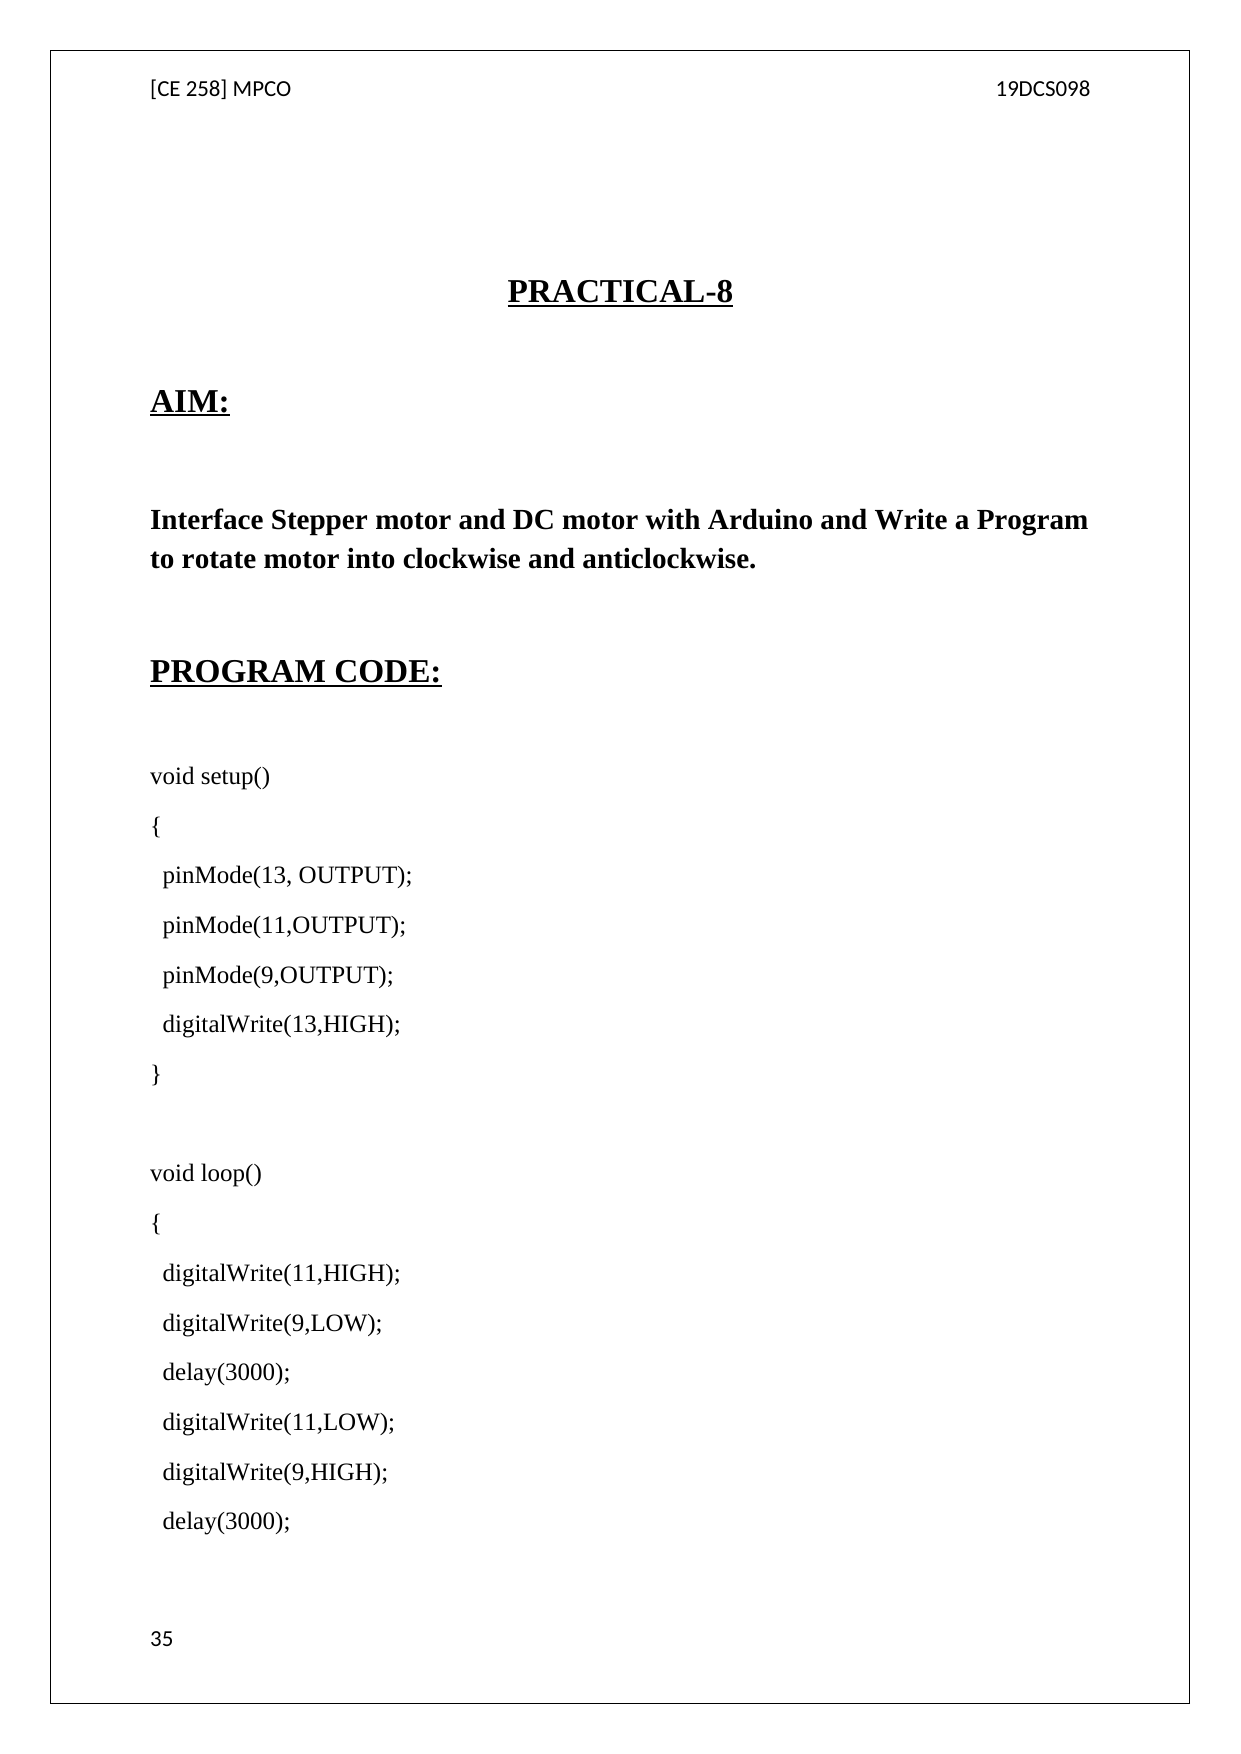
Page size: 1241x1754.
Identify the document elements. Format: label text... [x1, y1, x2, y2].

text digitalWrite(11,HIGH); [150, 1258, 1090, 1287]
text digitalWrite(13,HIGH); [150, 1009, 1090, 1038]
text PROGRAM CODE: [150, 651, 1090, 690]
text delay(3000); [150, 1506, 1090, 1535]
text PRACTICAL-8 [150, 271, 1090, 310]
text delay(3000); [150, 1357, 1090, 1386]
text digitalWrite(11,LOW); [150, 1407, 1090, 1436]
text { [150, 811, 1090, 839]
text AIM: [150, 381, 1090, 419]
text digitalWrite(9,LOW); [150, 1308, 1090, 1336]
text pinMode(13, OUTPUT); [150, 860, 1090, 889]
text pinMode(9,OUTPUT); [150, 960, 1090, 988]
text void setup() [150, 761, 1090, 790]
text } [150, 1059, 1090, 1088]
text Interface Stepper motor and DC motor with Arduino and Write a Program to rotate motor into clockwise and anticlockwise. [150, 502, 1090, 574]
text void loop() [150, 1158, 1090, 1187]
text digitalWrite(9,HIGH); [150, 1457, 1090, 1485]
text pinMode(11,OUTPUT); [150, 910, 1090, 939]
text { [150, 1208, 1090, 1237]
